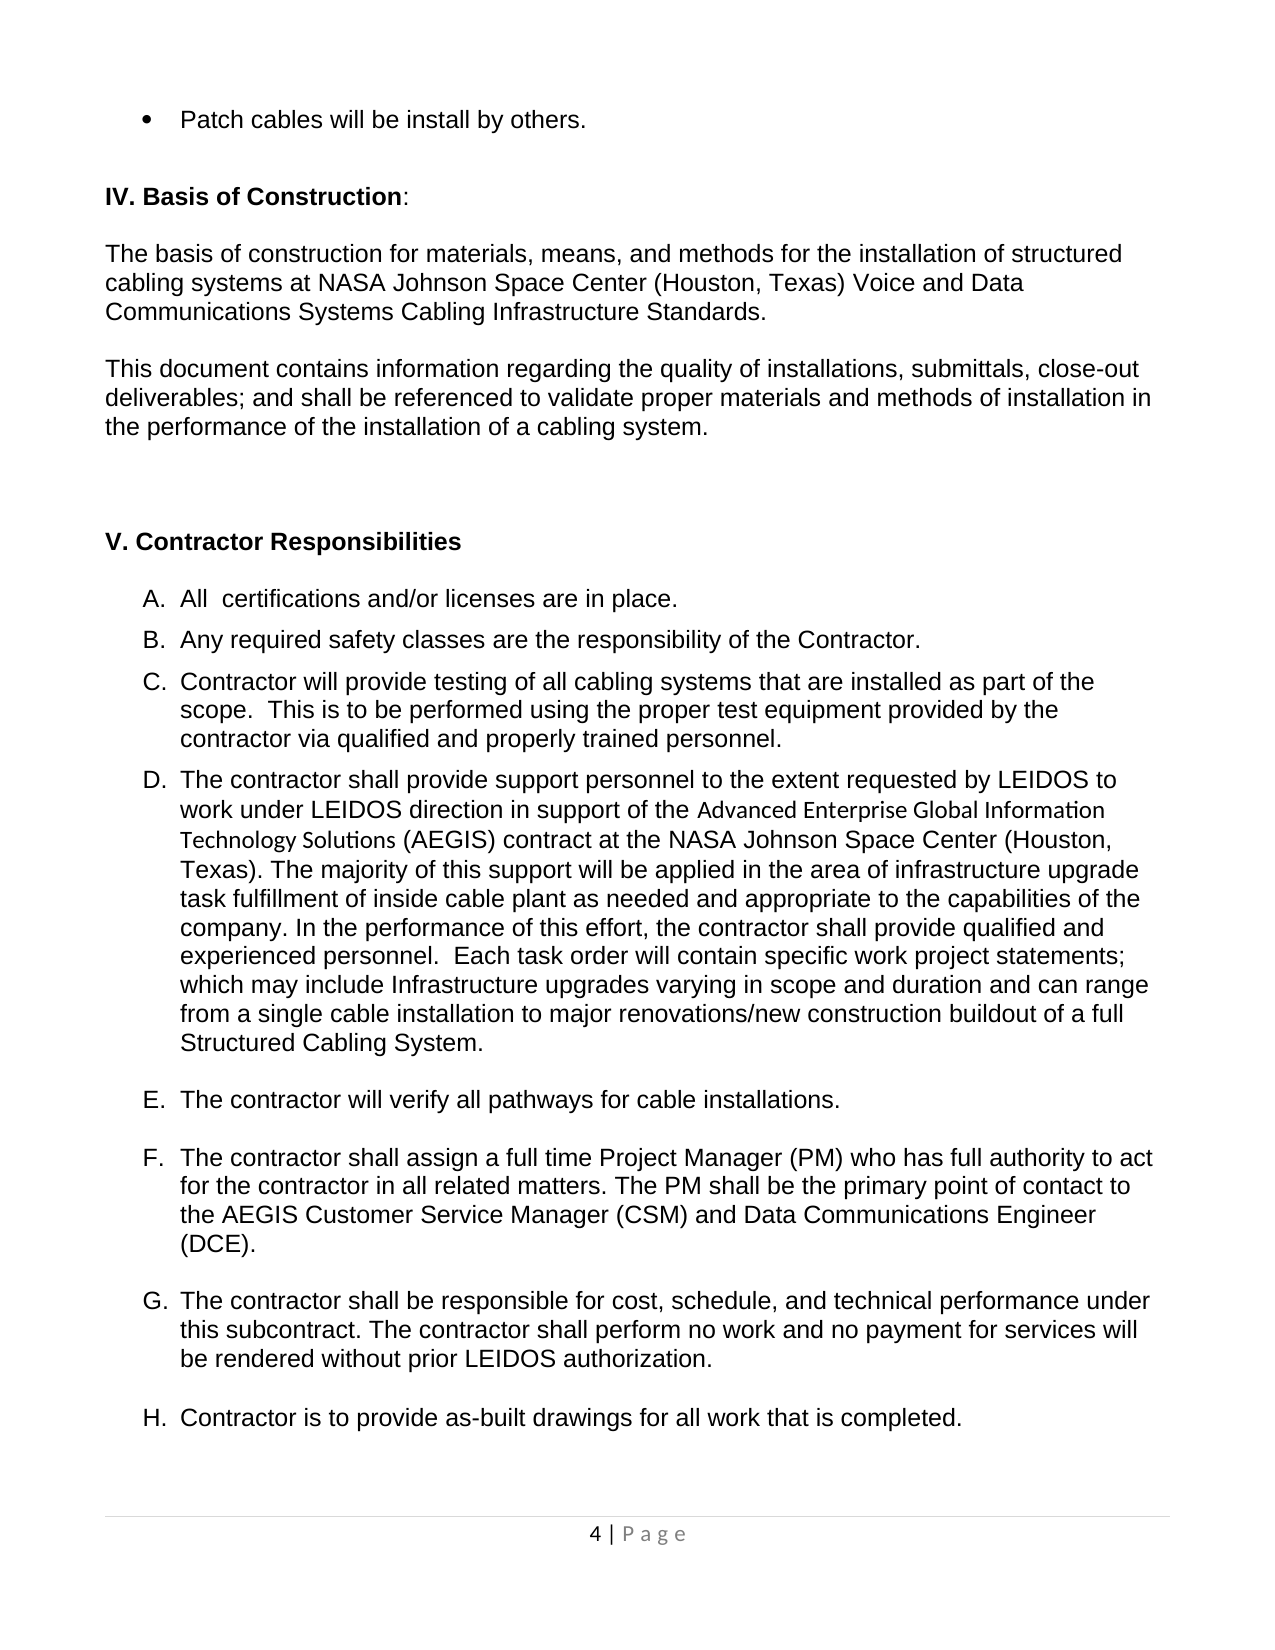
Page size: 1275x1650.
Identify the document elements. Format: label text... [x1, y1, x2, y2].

list The contractor shall assign a full time Project Manager (PM) who has full authority to act for the contractor in all related matters. The PM shall be the primary point of contact to the AEGIS Customer Service Manager (CSM) and Data Communications Engineer (DCE). [142, 1143, 1170, 1258]
list Contractor is to provide as-built drawings for all work that is completed. [142, 1403, 1170, 1432]
list The contractor shall be responsible for cost, schedule, and technical performance under this subcontract. The contractor shall perform no work and no payment for services will be rendered without prior LEIDOS authorization. [142, 1286, 1170, 1373]
list The contractor shall provide support personnel to the extent requested by LEIDOS to work under LEIDOS direction in support of the Advanced Enterprise Global Information Technology Solutions (AEGIS) contract at the NASA Johnson Space Center (Houston, Texas). The majority of this support will be applied in the area of infrastructure upgrade task fulfillment of inside cable plant as needed and appropriate to the capabilities of the company. In the performance of this effort, the contractor shall provide qualified and experienced personnel. Each task order will contain specific work project statements; which may include Infrastructure upgrades varying in scope and duration and can range from a single cable installation to major renovations/new construction buildout of a full Structured Cabling System. [142, 765, 1170, 1056]
text This document contains information regarding the quality of installations, submittals, close-out deliverables; and shall be referenced to validate proper materials and methods of installation in the performance of the installation of a cabling system. [105, 354, 1170, 440]
text V. Contractor Responsibilities [105, 527, 1170, 555]
list Contractor will provide testing of all cabling systems that are installed as part of the scope. This is to be performed using the proper test equipment provided by the contractor via qualified and properly trained personnel. [142, 667, 1170, 753]
list Patch cables will be install by others. [142, 105, 1170, 134]
list Any required safety classes are the responsibility of the Contractor. [142, 625, 1170, 654]
list The contractor will verify all pathways for cable installations. [142, 1085, 1170, 1114]
list All certifications and/or licenses are in place. [142, 584, 1170, 613]
text The basis of construction for materials, means, and methods for the installation of structured cabling systems at NASA Johnson Space Center (Houston, Texas) Voice and Data Communications Systems Cabling Infrastructure Standards. [105, 239, 1170, 325]
text IV. Basis of Construction: [105, 182, 1170, 210]
